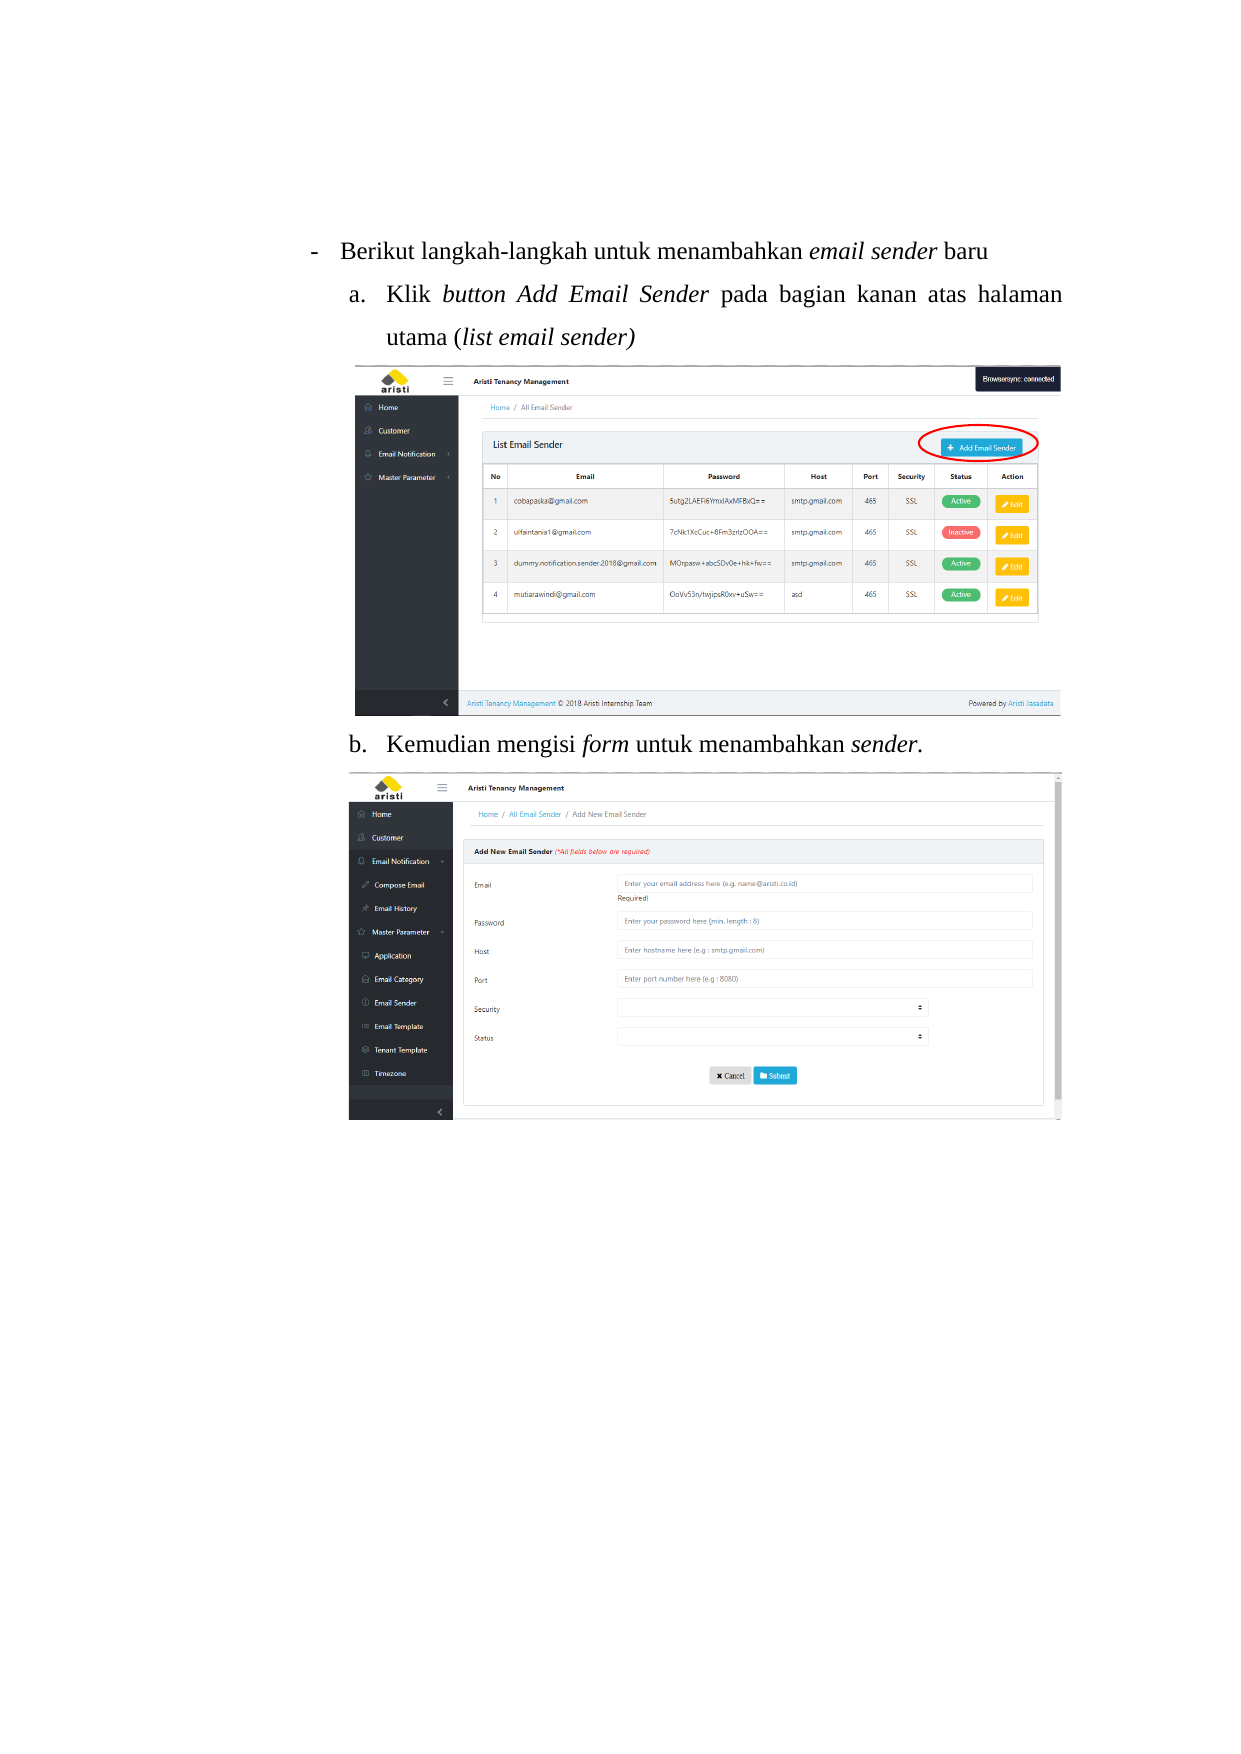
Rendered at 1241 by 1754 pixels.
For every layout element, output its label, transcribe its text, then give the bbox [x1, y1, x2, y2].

picture [355, 365, 1061, 716]
list Berikut langkah-langkah untuk menambahkan email sender baru [310, 236, 1063, 265]
list Kemudian mengisi form untuk menambahkan sender. [349, 729, 1063, 758]
list Klik button Add Email Sender pada bagian kanan atas halaman utama (list email sender) [349, 279, 1063, 351]
picture [348, 772, 1062, 1120]
